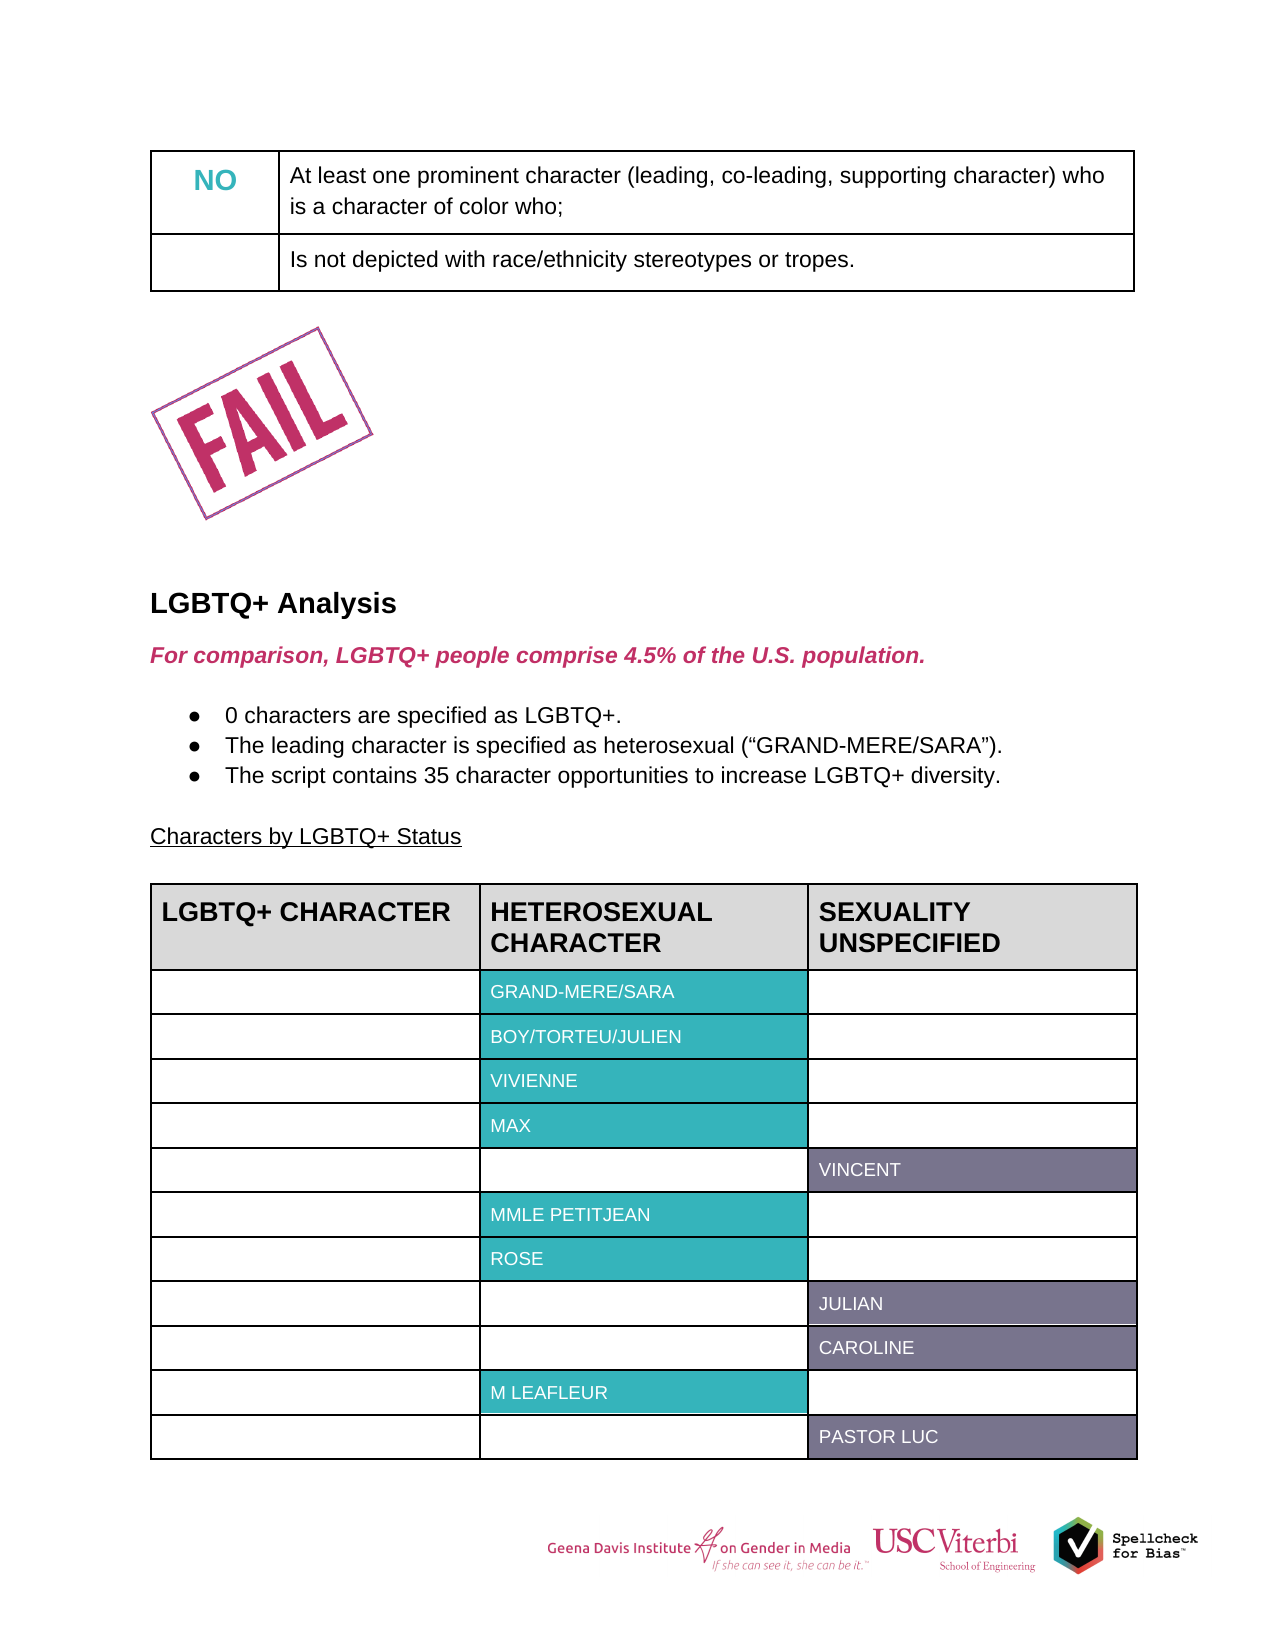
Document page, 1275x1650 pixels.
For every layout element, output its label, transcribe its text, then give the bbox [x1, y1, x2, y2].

table_cell [152, 1327, 479, 1369]
table_header HETEROSEXUAL CHARACTER [481, 885, 807, 969]
table_cell [152, 1060, 479, 1102]
table_cell VINCENT [809, 1149, 1136, 1191]
table_cell [481, 1416, 807, 1458]
table_header LGBTQ+ CHARACTER [152, 885, 479, 969]
list The script contains 35 character opportunities to increase LGBTQ+ diversity. [187, 762, 1125, 789]
picture [532, 1515, 1212, 1577]
text LGBTQ+ Analysis [150, 587, 1125, 620]
text Characters by LGBTQ+ Status [150, 823, 1125, 849]
table_cell [809, 1015, 1136, 1058]
table_cell [481, 1282, 807, 1324]
table_cell [152, 1015, 479, 1058]
table_cell [152, 1149, 479, 1191]
table_cell JULIAN [809, 1282, 1136, 1324]
table_cell [152, 1371, 479, 1413]
table_cell [809, 1238, 1136, 1280]
table_cell [809, 1060, 1136, 1102]
table_cell [481, 1327, 807, 1369]
table_cell [481, 1149, 807, 1191]
table_cell MMLE PETITJEAN [481, 1193, 807, 1236]
table_cell PASTOR LUC [809, 1416, 1136, 1458]
table_cell [152, 1104, 479, 1147]
table_cell [152, 1416, 479, 1458]
list 0 characters are specified as LGBTQ+. [187, 702, 1125, 728]
table_cell CAROLINE [809, 1327, 1136, 1369]
table_cell [809, 1371, 1136, 1413]
table_cell BOY/TORTEU/JULIEN [481, 1015, 807, 1058]
picture [150, 322, 375, 523]
table_cell [152, 1193, 479, 1236]
list The leading character is specified as heterosexual (“GRAND-MERE/SARA”). [187, 732, 1125, 758]
table_cell At least one prominent character (leading, co-leading, supporting character) who is a character of color who; [280, 152, 1133, 233]
table_cell [809, 1104, 1136, 1147]
table_cell [152, 235, 278, 290]
table_cell GRAND-MERE/SARA [481, 971, 807, 1013]
table_cell ROSE [481, 1238, 807, 1280]
text For comparison, LGBTQ+ people comprise 4.5% of the U.S. population. [150, 642, 1125, 668]
table_cell [152, 971, 479, 1013]
table_header SEXUALITY UNSPECIFIED [809, 885, 1136, 969]
table_cell [152, 1238, 479, 1280]
table_cell [809, 971, 1136, 1013]
table_cell VIVIENNE [481, 1060, 807, 1102]
table_cell Is not depicted with race/ethnicity stereotypes or tropes. [280, 235, 1133, 290]
table_cell [809, 1193, 1136, 1236]
table_cell M LEAFLEUR [481, 1371, 807, 1413]
table_cell [152, 1282, 479, 1324]
table_cell MAX [481, 1104, 807, 1147]
table_cell NO [152, 152, 278, 233]
